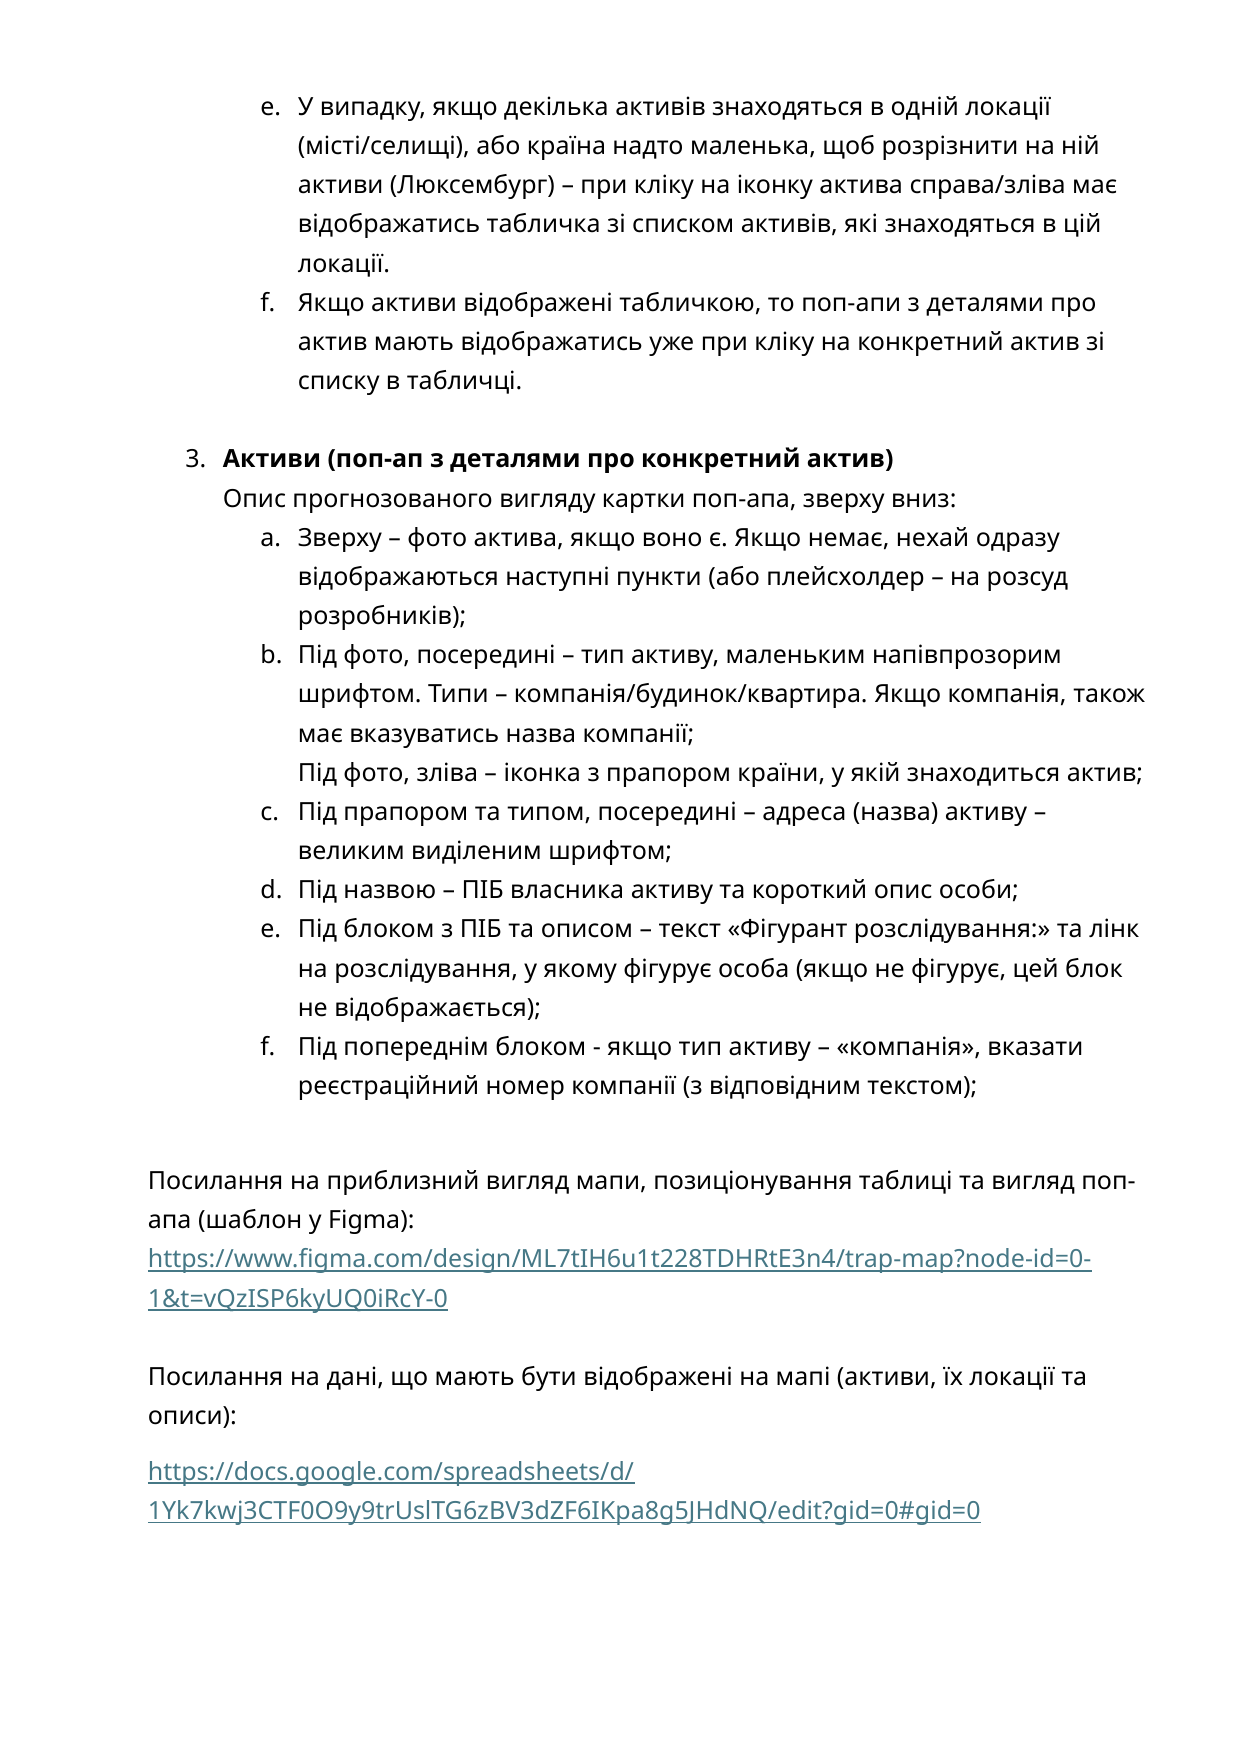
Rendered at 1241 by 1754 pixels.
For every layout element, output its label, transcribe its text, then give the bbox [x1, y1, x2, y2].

list Під фото, посередині – тип активу, маленьким напівпрозорим шрифтом. Типи – компанія/будинок/квартира. Якщо компанія, також має вказуватись назва компанії; Під фото, зліва – іконка з прапором країни, у якій знаходиться актив; [260, 637, 1152, 788]
list Під прапором та типом, посередині – адреса (назва) активу – великим виділеним шрифтом; [260, 793, 1152, 867]
text Посилання на приблизний вигляд мапи, позиціонування таблиці та вигляд поп-апа (шаблон у Figma): https://www.figma.com/design/ML7tIH6u1t228TDHRtE3n4/trap-map?node-id=0-1&t=vQzISP6kyUQ0iRcY-0 Посилання на дані, що мають бути відображені на мапі (активи, їх локації та описи): [148, 1123, 1152, 1432]
list У випадку, якщо декілька активів знаходяться в одній локації (місті/селищі), або країна надто маленька, щоб розрізнити на ній активи (Люксембург) – при кліку на іконку актива справа/зліва має відображатись табличка зі списком активів, які знаходяться в цій локації. [260, 88, 1152, 279]
text https://docs.google.com/spreadsheets/d/1Yk7kwj3CTF0O9y9trUslTG6zBV3dZF6IKpa8g5JHdNQ/edit?gid=0#gid=0 [148, 1453, 1152, 1527]
list Під блоком з ПІБ та описом – текст «Фігурант розслідування:» та лінк на розслідування, у якому фігурує особа (якщо не фігурує, цей блок не відображається); [260, 911, 1152, 1023]
list Під назвою – ПІБ власника активу та короткий опис особи; [260, 872, 1152, 906]
list Зверху – фото актива, якщо воно є. Якщо немає, нехай одразу відображаються наступні пункти (або плейсхолдер – на розсуд розробників); [260, 519, 1152, 632]
list Активи (поп-ап з деталями про конкретний актив) Опис прогнозованого вигляду картки поп-апа, зверху вниз: [185, 441, 1152, 514]
list Під попереднім блоком - якщо тип активу – «компанія», вказати реєстраційний номер компанії (з відповідним текстом); [260, 1028, 1152, 1102]
list Якщо активи відображені табличкою, то поп-апи з деталями про актив мають відображатись уже при кліку на конкретний актив зі списку в табличці. [260, 284, 1152, 436]
